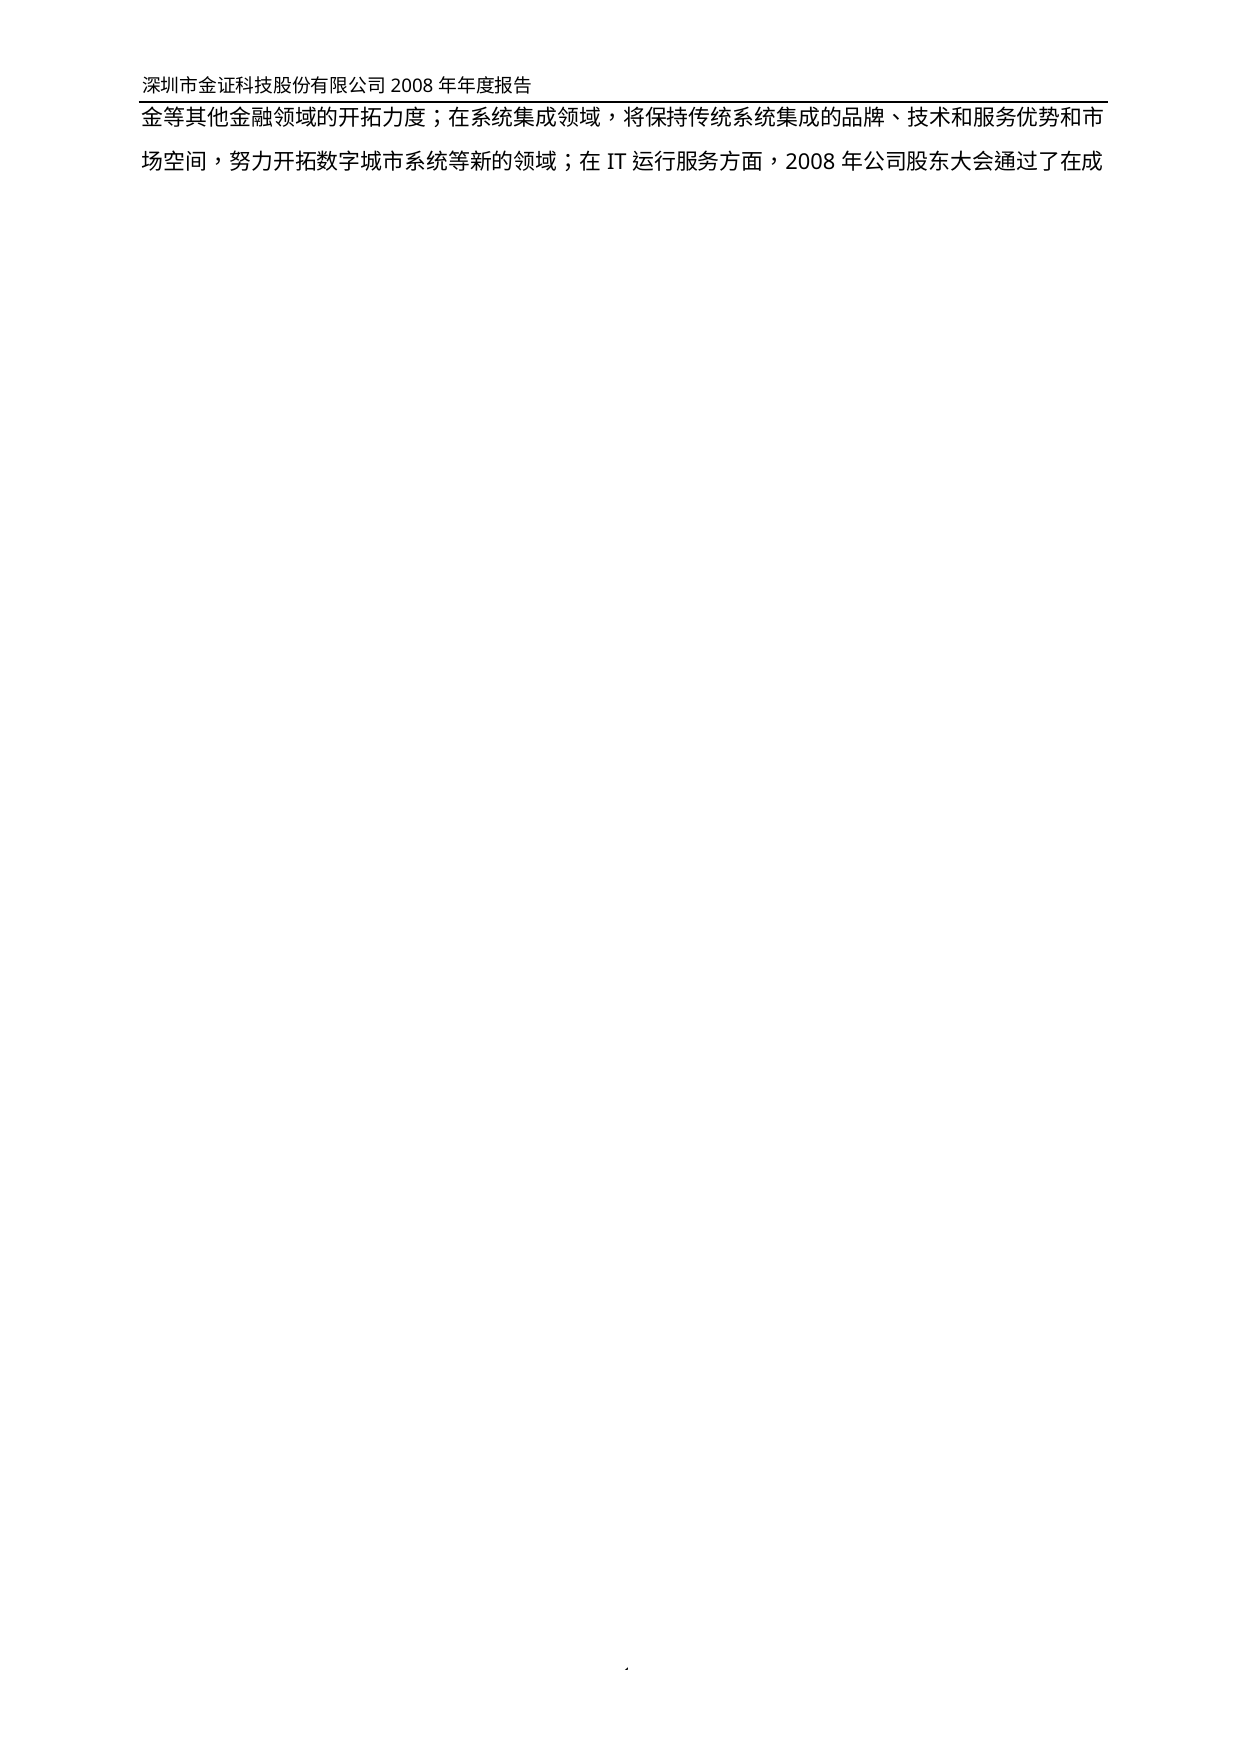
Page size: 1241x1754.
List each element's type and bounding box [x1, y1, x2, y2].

text [142, 102, 1105, 176]
